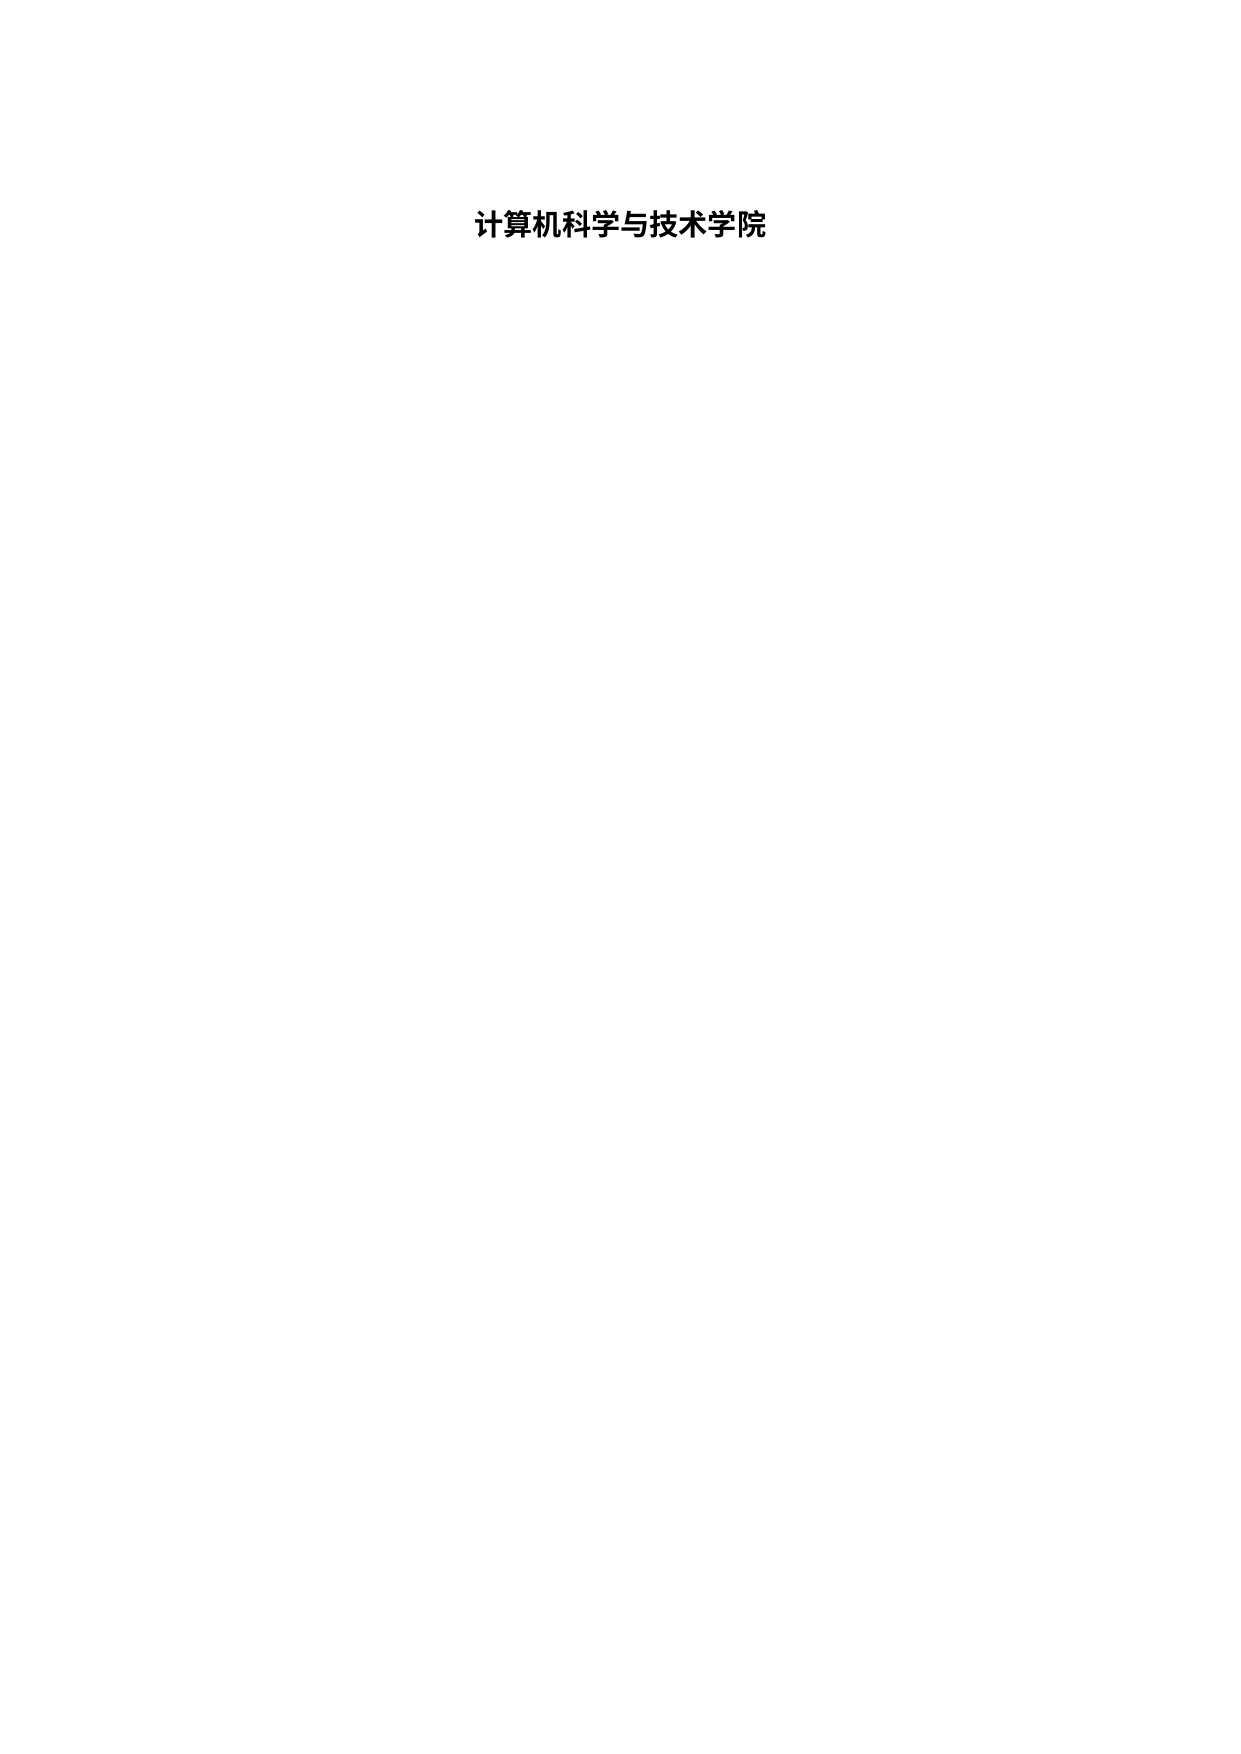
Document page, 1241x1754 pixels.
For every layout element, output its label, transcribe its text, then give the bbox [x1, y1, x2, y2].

text 计算机科学与技术学院 [187, 190, 1053, 255]
